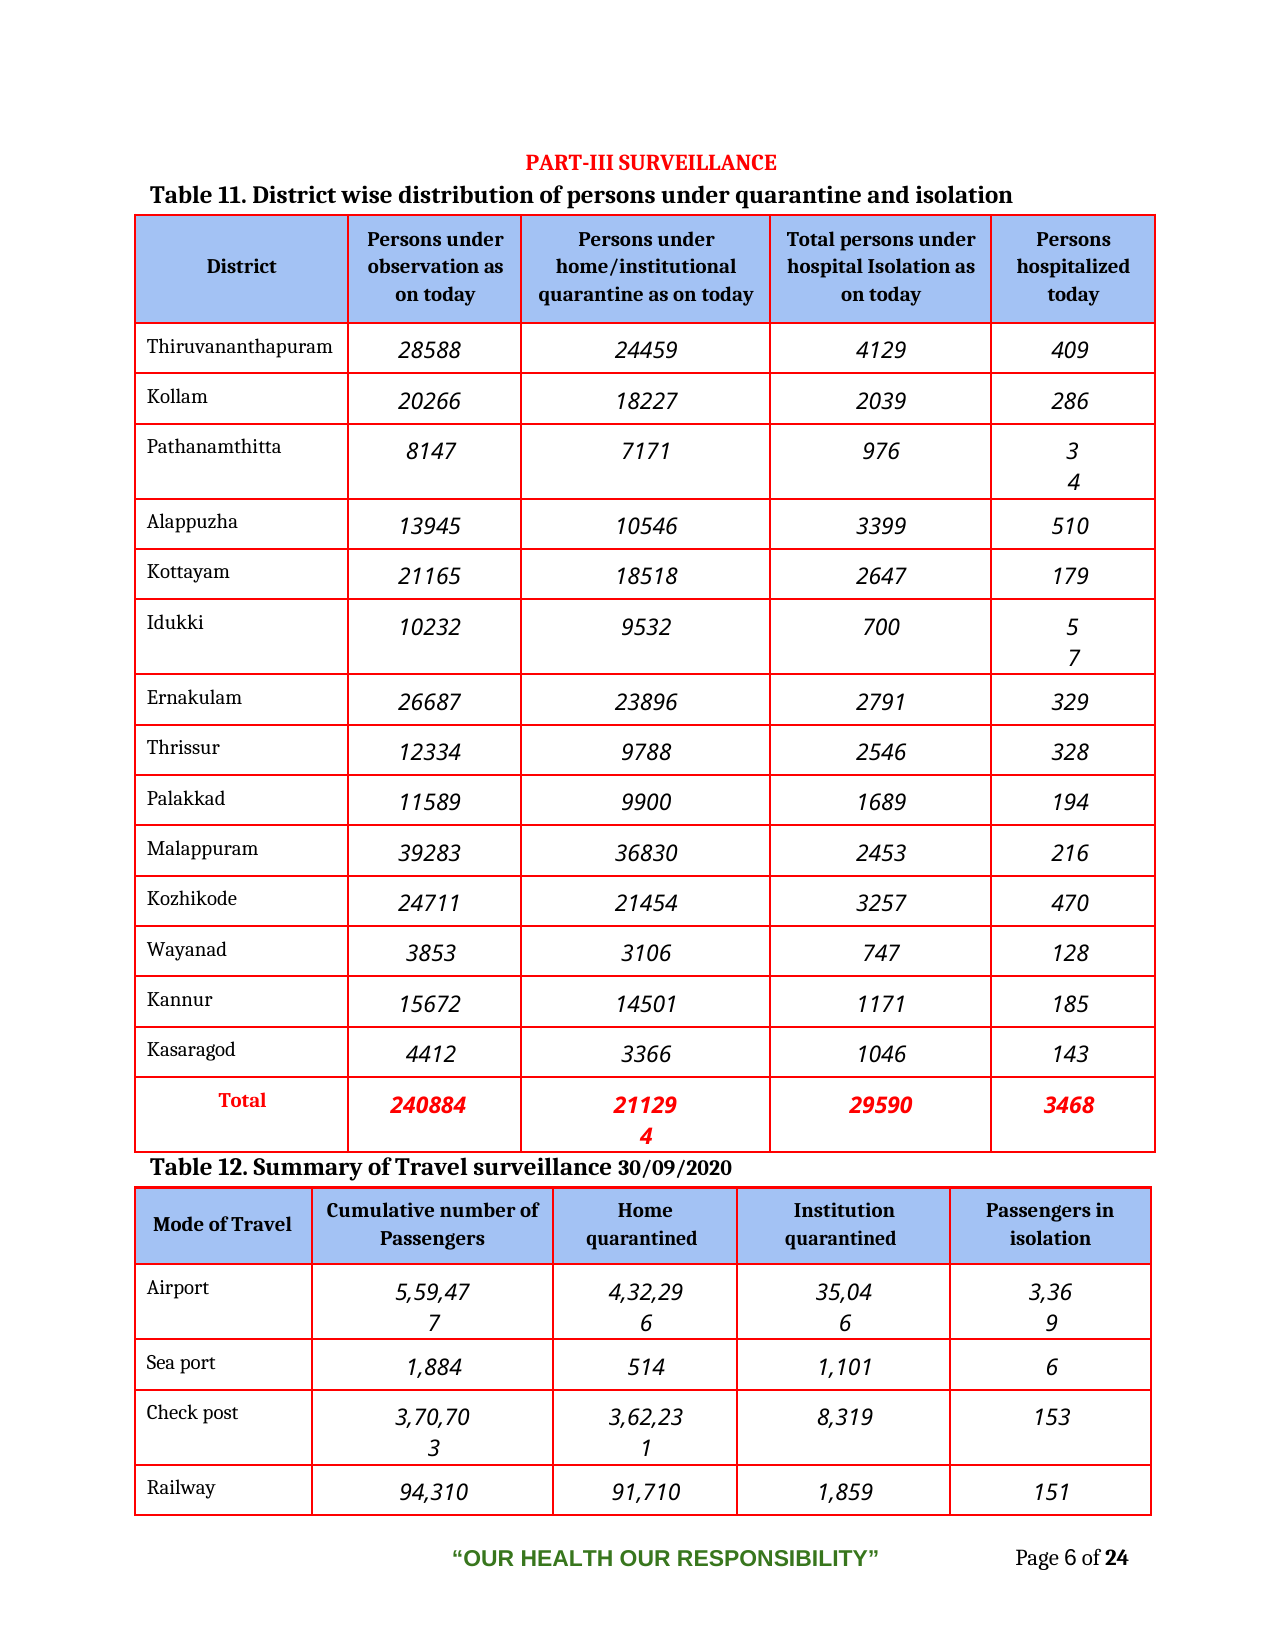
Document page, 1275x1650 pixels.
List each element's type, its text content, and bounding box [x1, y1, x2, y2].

table_header Total persons under hospital Isolation as on today [771, 216, 990, 322]
table_cell 57 [992, 600, 1154, 673]
table_cell Check post [136, 1391, 311, 1463]
table_cell 128 [992, 927, 1154, 975]
table_cell Kozhikode [136, 877, 347, 925]
table_cell 470 [992, 877, 1154, 925]
table_cell 9532 [522, 600, 769, 673]
table_cell 14501 [522, 977, 769, 1026]
table_header Persons under observation as on today [349, 216, 520, 322]
table_cell 28588 [349, 324, 520, 372]
table_header Persons under home/institutional quarantine as on today [522, 216, 769, 322]
table_cell 1171 [771, 977, 990, 1026]
table_cell 4,32,296 [554, 1265, 736, 1338]
table_cell Alappuzha [136, 500, 347, 548]
table_cell 3106 [522, 927, 769, 975]
text Table 12. Summary of Travel surveillance 30/09/2020 [150, 1153, 1223, 1182]
table_cell 1046 [771, 1028, 990, 1076]
table_cell 2791 [771, 675, 990, 723]
table_cell 4129 [771, 324, 990, 372]
table_cell Railway [136, 1466, 311, 1514]
table_cell 3399 [771, 500, 990, 548]
table_cell 2039 [771, 374, 990, 422]
table_cell 700 [771, 600, 990, 673]
table_cell Sea port [136, 1340, 311, 1388]
table_cell 4412 [349, 1028, 520, 1076]
table_cell 9788 [522, 726, 769, 774]
table_cell 3,62,231 [554, 1391, 736, 1463]
table_cell 329 [992, 675, 1154, 723]
table_cell 5,59,477 [313, 1265, 552, 1338]
table_cell 3468 [992, 1078, 1154, 1151]
table_cell Wayanad [136, 927, 347, 975]
table_cell 1,101 [738, 1340, 949, 1388]
table_header Institution quarantined [738, 1189, 949, 1263]
table_cell 153 [951, 1391, 1150, 1463]
table_cell 194 [992, 776, 1154, 824]
table_cell 23896 [522, 675, 769, 723]
table_cell 34 [992, 425, 1154, 497]
table_cell 18227 [522, 374, 769, 422]
table_cell Malappuram [136, 826, 347, 874]
table_cell 24711 [349, 877, 520, 925]
table_cell Pathanamthitta [136, 425, 347, 497]
table_cell 3,70,703 [313, 1391, 552, 1463]
table_cell Palakkad [136, 776, 347, 824]
table_header Passengers in isolation [951, 1189, 1150, 1263]
table_cell Idukki [136, 600, 347, 673]
table_cell 3,369 [951, 1265, 1150, 1338]
table_cell 26687 [349, 675, 520, 723]
table_cell 8147 [349, 425, 520, 497]
table_cell 976 [771, 425, 990, 497]
table_cell 13945 [349, 500, 520, 548]
table_cell 1,859 [738, 1466, 949, 1514]
table_cell 29590 [771, 1078, 990, 1151]
table_cell Total [136, 1078, 347, 1151]
table_cell 35,046 [738, 1265, 949, 1338]
table_cell 151 [951, 1466, 1150, 1514]
table_cell 179 [992, 550, 1154, 598]
table_header Persons hospitalized today [992, 216, 1154, 322]
table_cell 12334 [349, 726, 520, 774]
table_cell 143 [992, 1028, 1154, 1076]
table_cell 2546 [771, 726, 990, 774]
table_cell Kollam [136, 374, 347, 422]
table_cell 39283 [349, 826, 520, 874]
table_cell 1689 [771, 776, 990, 824]
table_cell 747 [771, 927, 990, 975]
table_cell 286 [992, 374, 1154, 422]
table_cell 10232 [349, 600, 520, 673]
text Table 11. District wise distribution of persons under quarantine and isolation [150, 181, 1223, 209]
table_cell 1,884 [313, 1340, 552, 1388]
table_cell 2647 [771, 550, 990, 598]
table_header District [136, 216, 347, 322]
table_cell 10546 [522, 500, 769, 548]
table_cell 21165 [349, 550, 520, 598]
table_cell 185 [992, 977, 1154, 1026]
table_cell 216 [992, 826, 1154, 874]
table_cell 2453 [771, 826, 990, 874]
table_cell 15672 [349, 977, 520, 1026]
table_cell 240884 [349, 1078, 520, 1151]
table_cell 9900 [522, 776, 769, 824]
table_cell 211294 [522, 1078, 769, 1151]
table_header Home quarantined [554, 1189, 736, 1263]
table_cell 24459 [522, 324, 769, 372]
table_cell Thiruvananthapuram [136, 324, 347, 372]
table_cell 514 [554, 1340, 736, 1388]
table_cell 7171 [522, 425, 769, 497]
table_cell Airport [136, 1265, 311, 1338]
table_cell 20266 [349, 374, 520, 422]
table_cell Ernakulam [136, 675, 347, 723]
table_cell 3257 [771, 877, 990, 925]
table_header Mode of Travel [136, 1189, 311, 1263]
table_cell 21454 [522, 877, 769, 925]
table_cell 510 [992, 500, 1154, 548]
table_header Cumulative number of Passengers [313, 1189, 552, 1263]
table_cell Kasaragod [136, 1028, 347, 1076]
table_cell Kannur [136, 977, 347, 1026]
table_cell 328 [992, 726, 1154, 774]
table_cell 18518 [522, 550, 769, 598]
table_cell 3366 [522, 1028, 769, 1076]
table_cell Kottayam [136, 550, 347, 598]
table_cell 409 [992, 324, 1154, 372]
table_cell 11589 [349, 776, 520, 824]
table_cell 91,710 [554, 1466, 736, 1514]
table_cell 3853 [349, 927, 520, 975]
table_cell 94,310 [313, 1466, 552, 1514]
table_cell 8,319 [738, 1391, 949, 1463]
table_cell 6 [951, 1340, 1150, 1388]
table_cell 36830 [522, 826, 769, 874]
subtitle PART-III SURVEILLANCE [521, 150, 781, 177]
table_cell Thrissur [136, 726, 347, 774]
